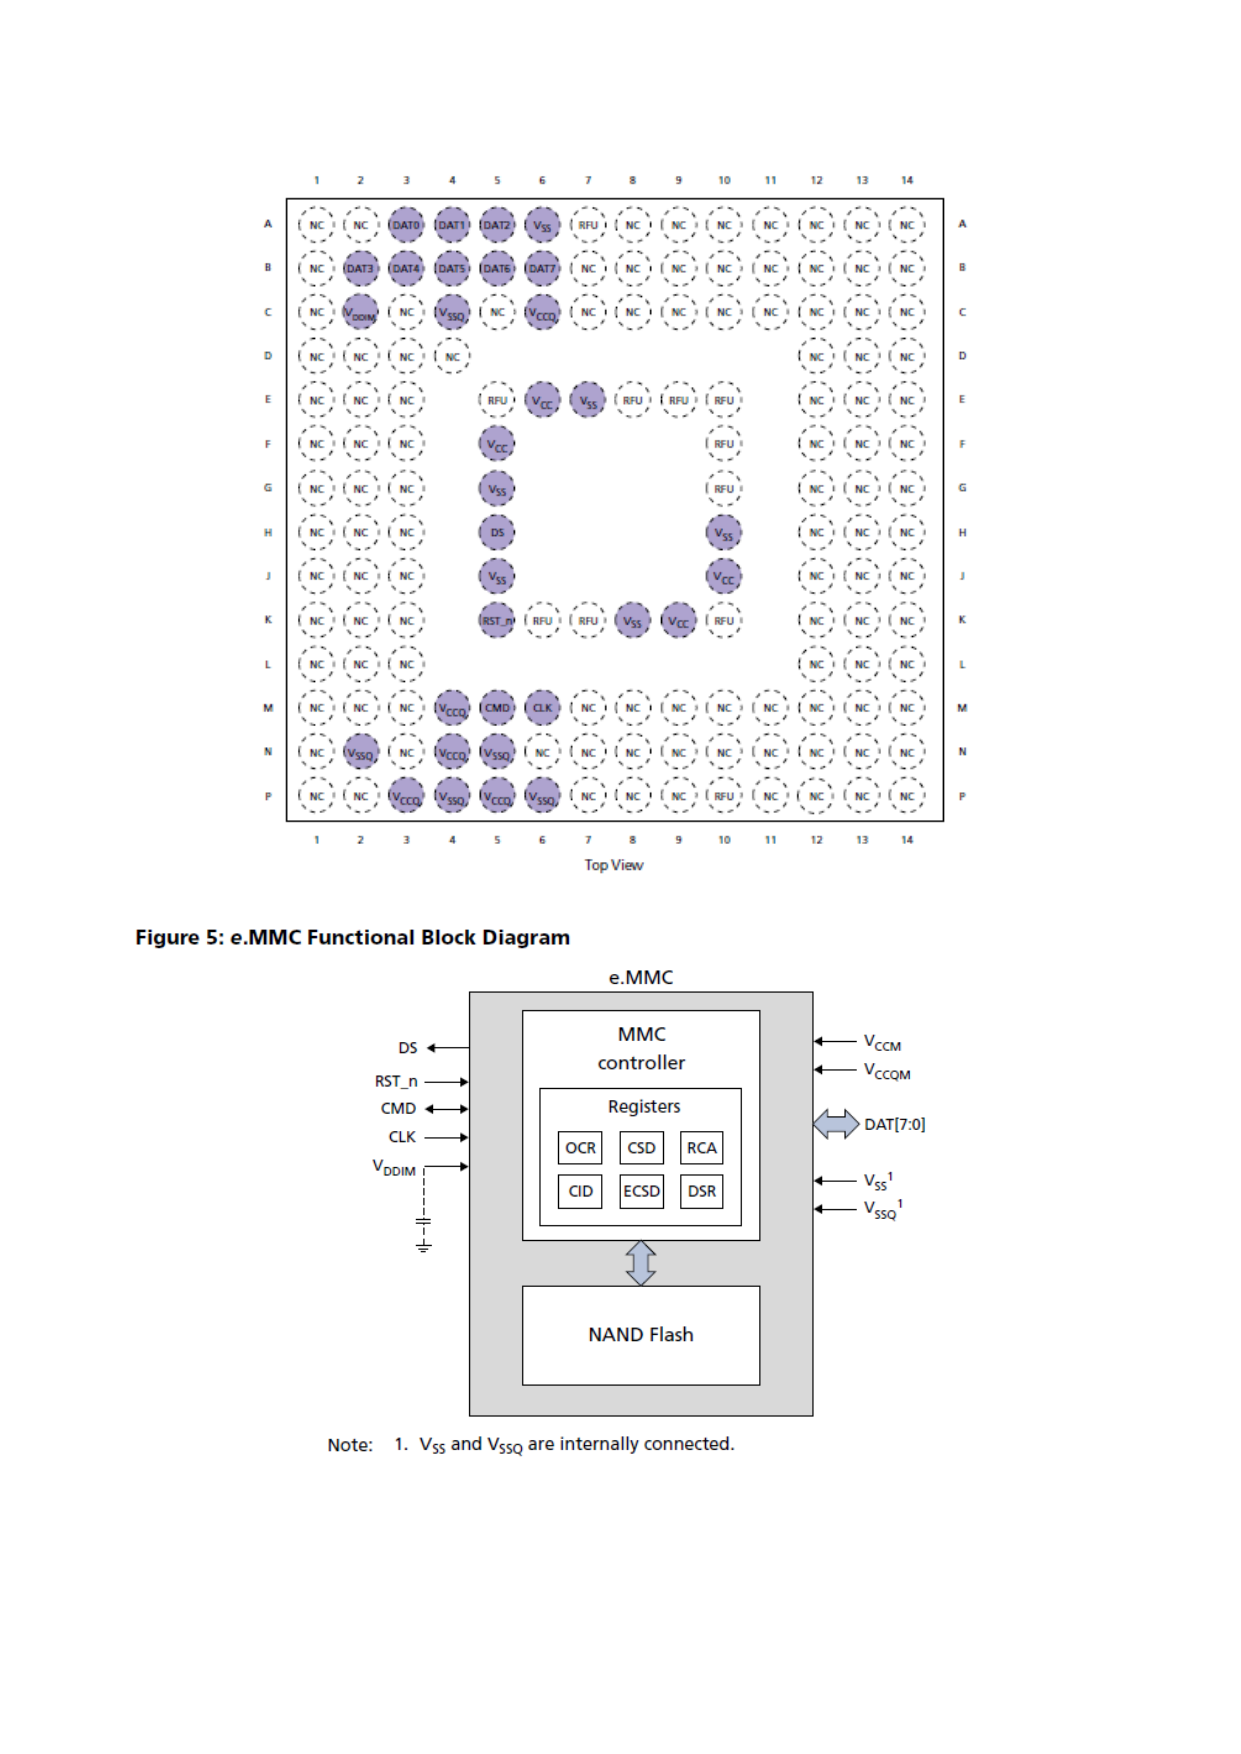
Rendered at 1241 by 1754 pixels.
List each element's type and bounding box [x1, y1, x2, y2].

picture [102, 911, 1120, 1460]
picture [187, 162, 1070, 889]
